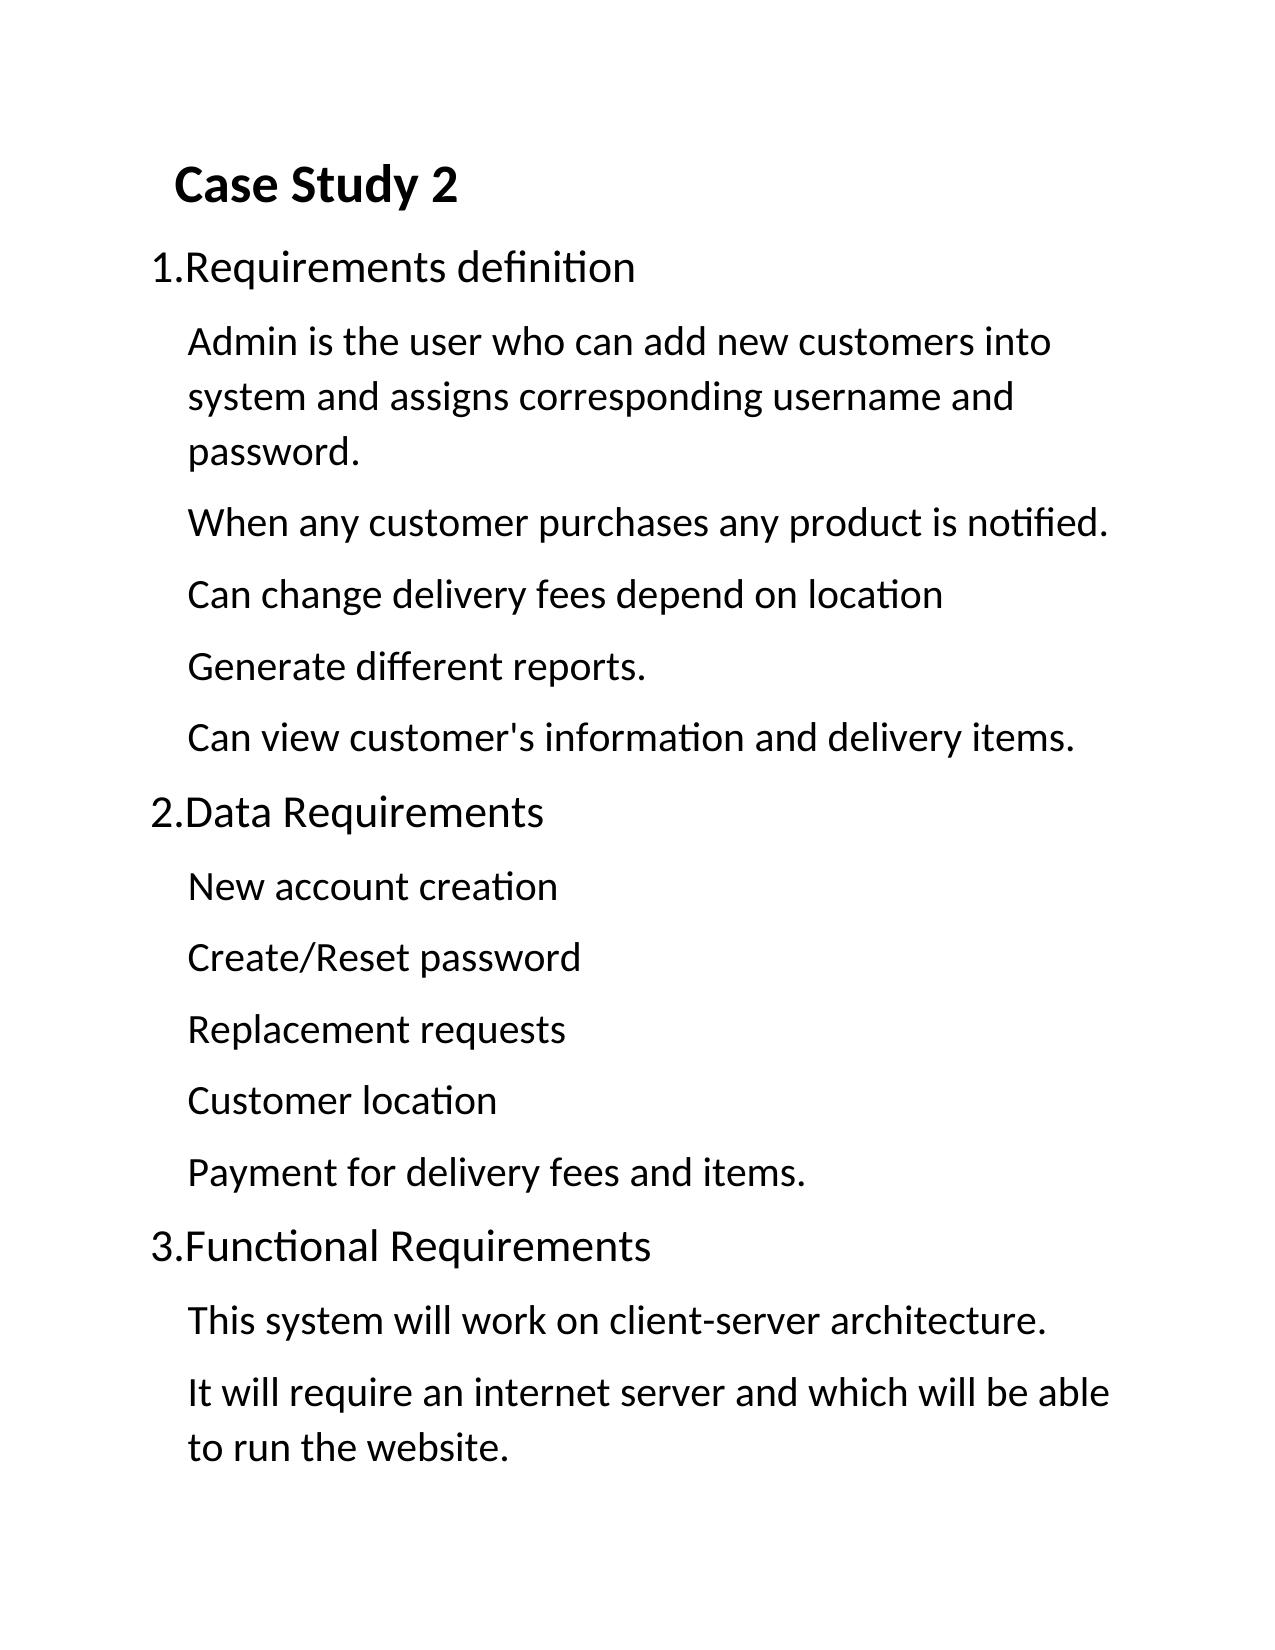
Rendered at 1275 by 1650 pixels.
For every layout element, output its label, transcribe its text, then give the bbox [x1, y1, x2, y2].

text This system will work on client-server architecture. [187, 1294, 1125, 1345]
text Payment for delivery fees and items. [187, 1146, 1125, 1197]
text Create/Reset password [187, 931, 1125, 982]
text Case Study 2 [150, 150, 1125, 216]
text Can change delivery fees depend on location [187, 568, 1125, 619]
text 1.Requirements definition [150, 238, 1125, 294]
text Customer location [187, 1074, 1125, 1125]
text It will require an internet server and which will be able to run the website. [187, 1366, 1125, 1472]
text 3.Functional Requirements [150, 1217, 1125, 1273]
text When any customer purchases any product is notified. [187, 496, 1125, 547]
text 2.Data Requirements [150, 783, 1125, 838]
text Generate different reports. [187, 639, 1125, 690]
text New account creation [150, 859, 1125, 910]
text Replacement requests [187, 1003, 1125, 1053]
text Can view customer's information and delivery items. [187, 711, 1125, 762]
text Admin is the user who can add new customers into system and assigns corresponding username and password. [187, 315, 1125, 476]
